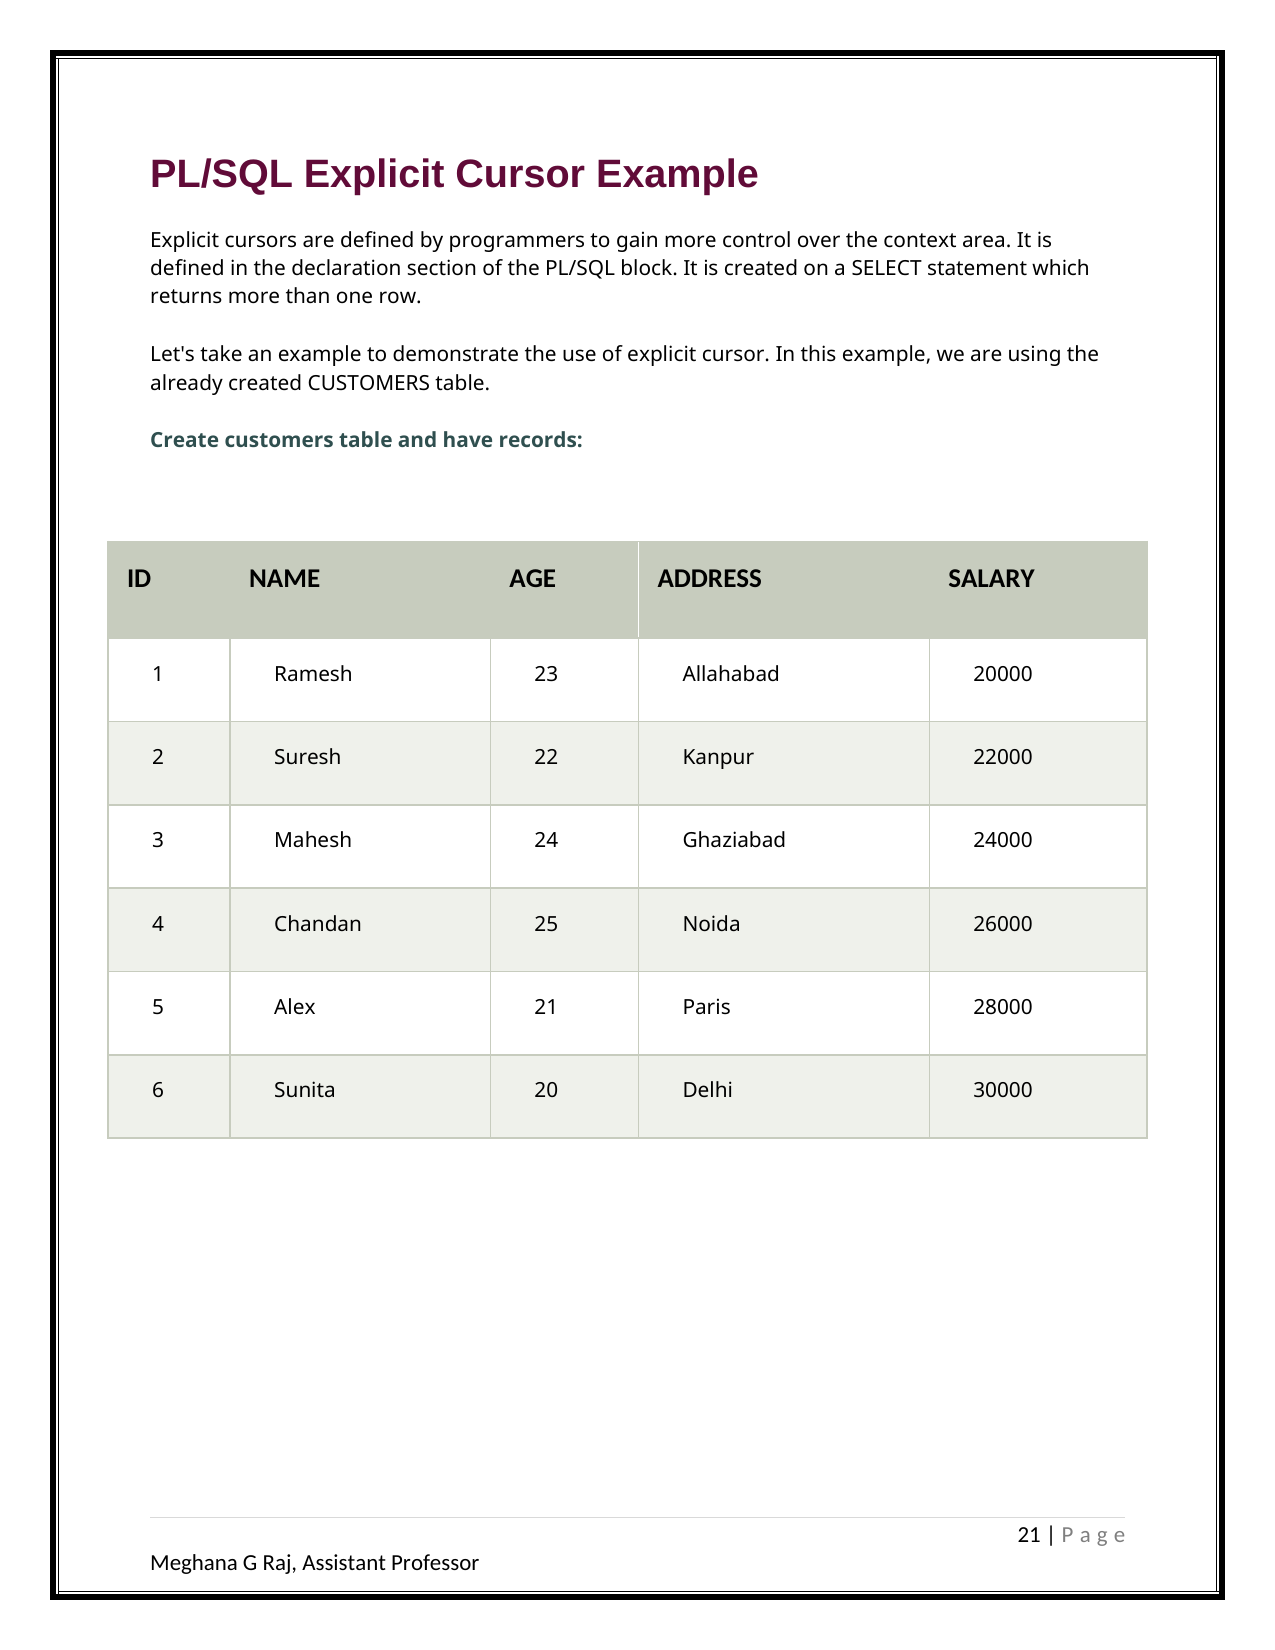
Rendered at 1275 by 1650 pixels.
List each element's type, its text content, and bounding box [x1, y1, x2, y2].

table_cell Allahabad [639, 639, 929, 721]
text Create customers table and have records: [150, 425, 1125, 454]
table_header NAME [230, 542, 490, 637]
table_cell 22000 [930, 722, 1146, 804]
table_cell 6 [109, 1056, 229, 1137]
table_cell 4 [109, 889, 229, 971]
table_cell Chandan [231, 889, 490, 971]
table_cell Paris [639, 972, 929, 1054]
table_cell 23 [491, 639, 638, 721]
table_cell Kanpur [639, 722, 929, 804]
table_cell 2 [109, 722, 229, 804]
table_cell 1 [109, 639, 229, 721]
table_header ADDRESS [639, 542, 929, 637]
table_cell Sunita [231, 1056, 490, 1137]
table_cell Suresh [231, 722, 490, 804]
table_cell 5 [109, 972, 229, 1054]
table_cell 3 [109, 806, 229, 887]
table_cell 20 [491, 1056, 638, 1137]
table_cell 20000 [930, 639, 1146, 721]
table_cell 24000 [930, 806, 1146, 887]
table_cell 28000 [930, 972, 1146, 1054]
table_cell 30000 [930, 1056, 1146, 1137]
table_cell 22 [491, 722, 638, 804]
text Explicit cursors are defined by programmers to gain more control over the context area. It is defined in the declaration section of the PL/SQL block. It is created on a SELECT statement which returns more than one row. [150, 225, 1125, 310]
table_header SALARY [929, 542, 1146, 637]
table_cell Noida [639, 889, 929, 971]
table_cell Ramesh [231, 639, 490, 721]
table_header AGE [490, 542, 638, 637]
text Let's take an example to demonstrate the use of explicit cursor. In this example, we are using the already created CUSTOMERS table. [150, 339, 1125, 396]
subtitle PL/SQL Explicit Cursor Example [150, 150, 1125, 196]
table_cell 24 [491, 806, 638, 887]
table_cell 26000 [930, 889, 1146, 971]
table_cell Ghaziabad [639, 806, 929, 887]
table_cell Mahesh [231, 806, 490, 887]
table_cell 21 [491, 972, 638, 1054]
table_cell 25 [491, 889, 638, 971]
table_cell Alex [231, 972, 490, 1054]
table_header ID [109, 542, 230, 637]
table_cell Delhi [639, 1056, 929, 1137]
